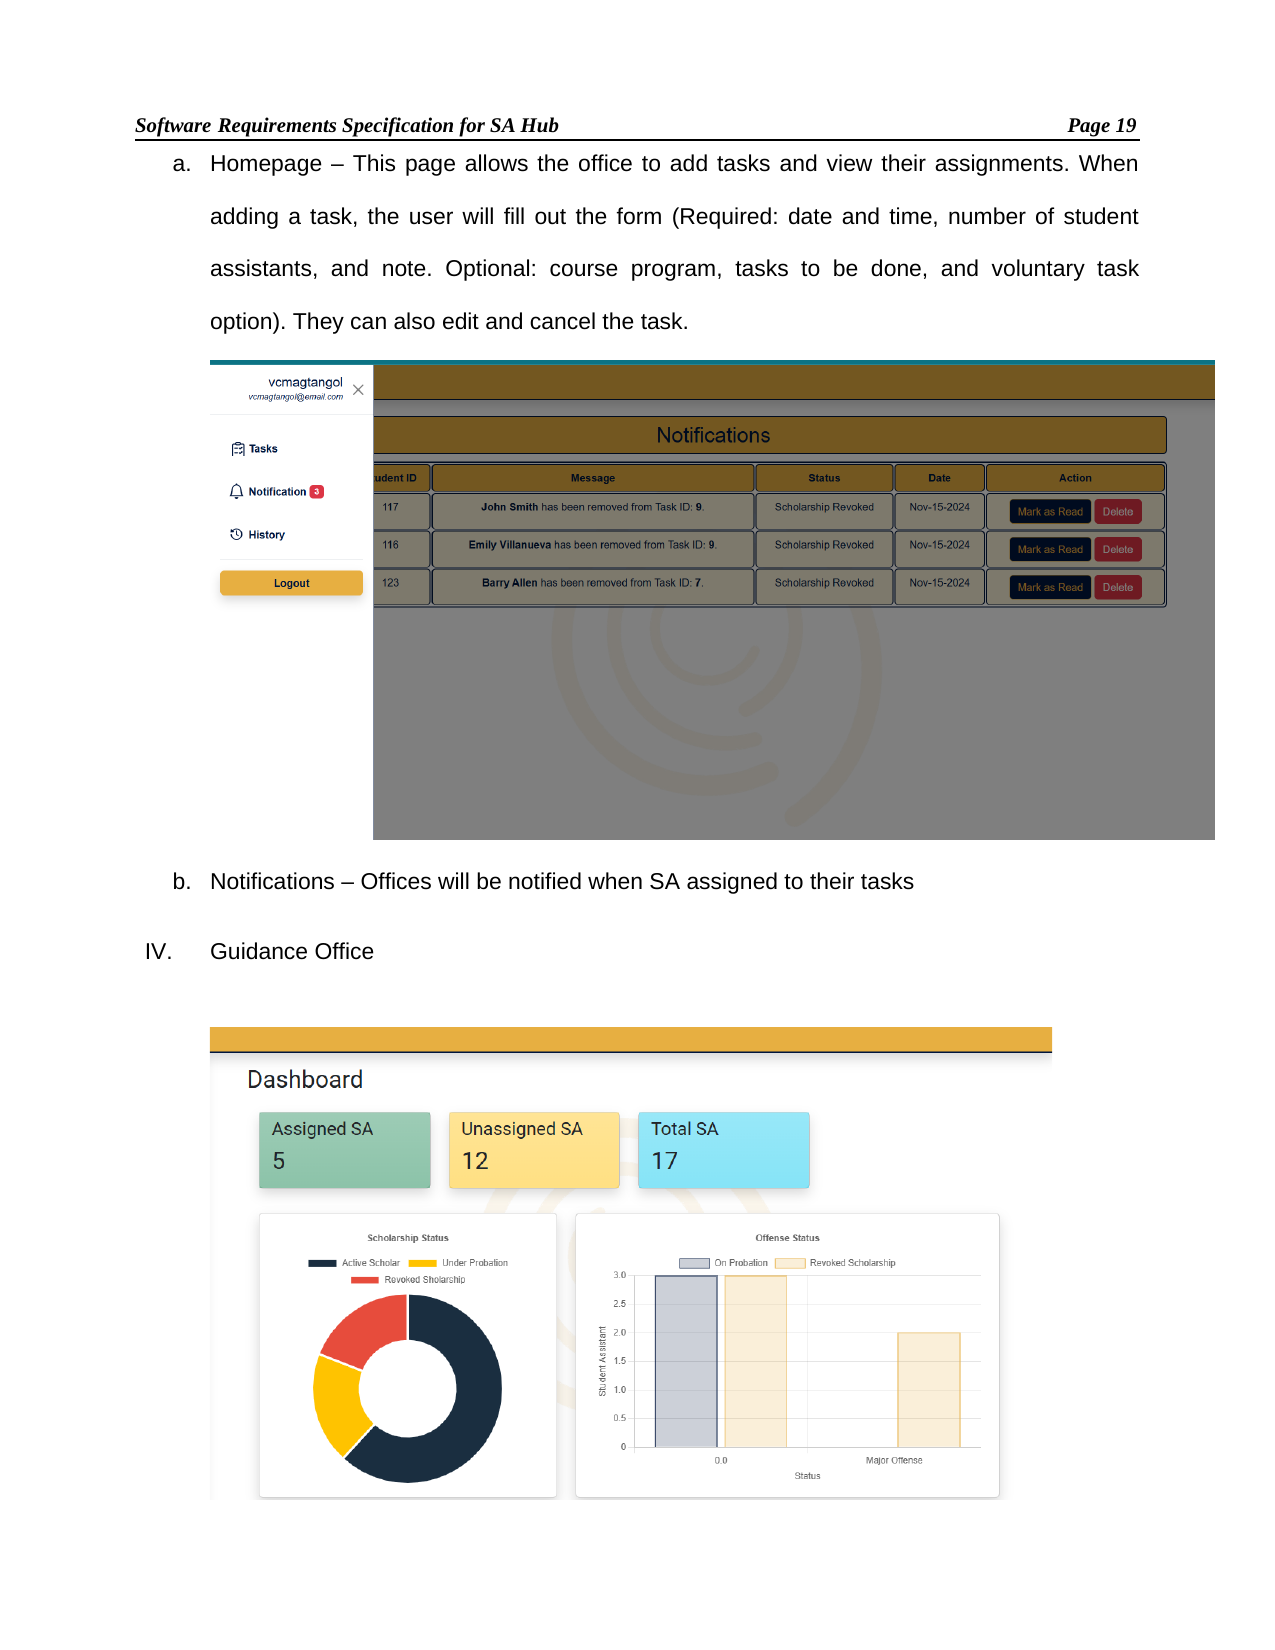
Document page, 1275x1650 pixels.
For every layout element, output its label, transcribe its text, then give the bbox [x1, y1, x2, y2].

list Notifications – Offices will be notified when SA assigned to their tasks [172, 868, 1140, 894]
picture [209, 1027, 1053, 1500]
picture [210, 360, 1215, 840]
list Homepage – This page allows the office to add tasks and view their assignments. When adding a task, the user will fill out the form (Required: date and time, number of student assistants, and note. Optional: course program, tasks to be done, and voluntary task option). They can also edit and cancel the task. [172, 150, 1140, 334]
list Guidance Office [172, 938, 1140, 964]
